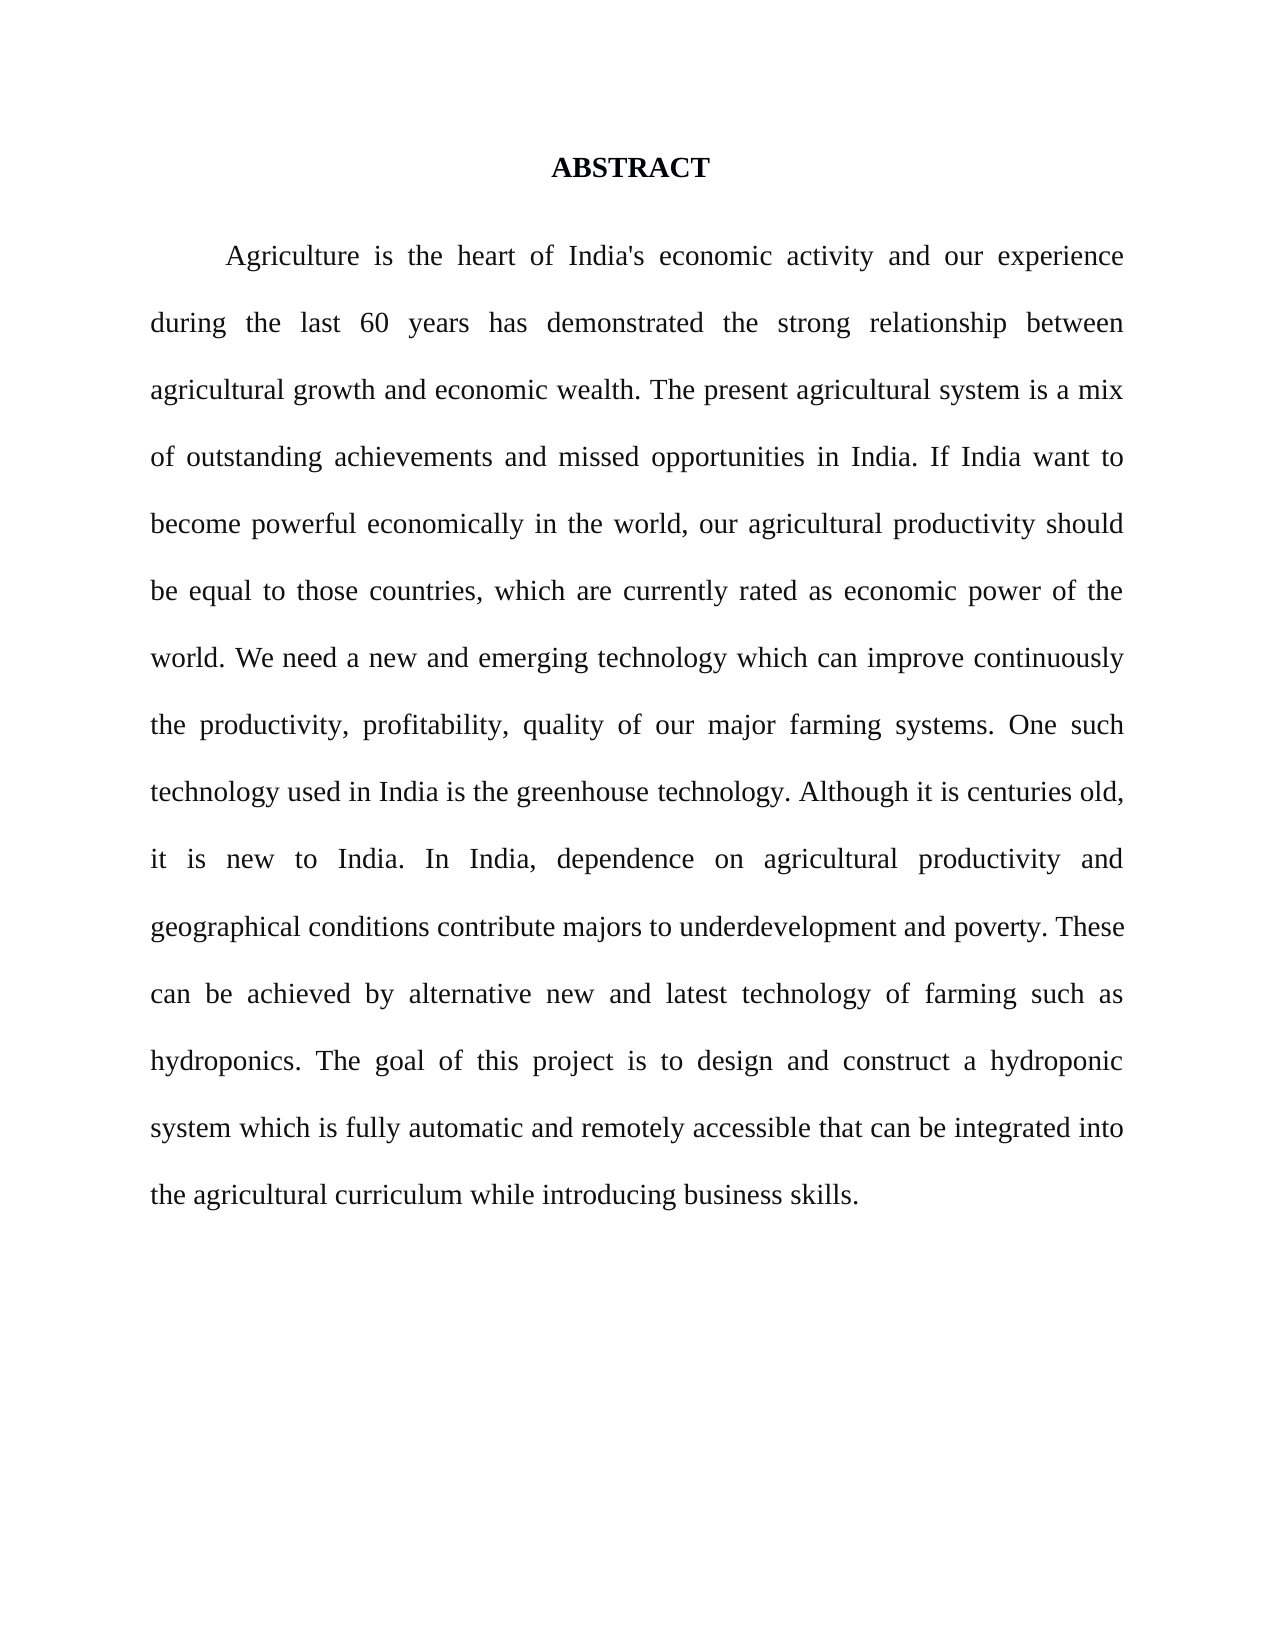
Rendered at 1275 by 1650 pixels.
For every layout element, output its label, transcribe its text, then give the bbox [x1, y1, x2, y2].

text Agriculture is the heart of India's economic activity and our experience during the last 60 years has demonstrated the strong relationship between agricultural growth and economic wealth. The present agricultural system is a mix of outstanding achievements and missed opportunities in India. If India want to become powerful economically in the world, our agricultural productivity should be equal to those countries, which are currently rated as economic power of the world. We need a new and emerging technology which can improve continuously the productivity, profitability, quality of our major farming systems. One such technology used in India is the greenhouse technology. Although it is centuries old, it is new to India. In India, dependence on agricultural productivity and geographical conditions contribute majors to underdevelopment and poverty. These can be achieved by alternative new and latest technology of farming such as hydroponics. The goal of this project is to design and construct a hydroponic system which is fully automatic and remotely accessible that can be integrated into the agricultural curriculum while introducing business skills. [150, 238, 1125, 1211]
subtitle ABSTRACT [551, 150, 1154, 183]
